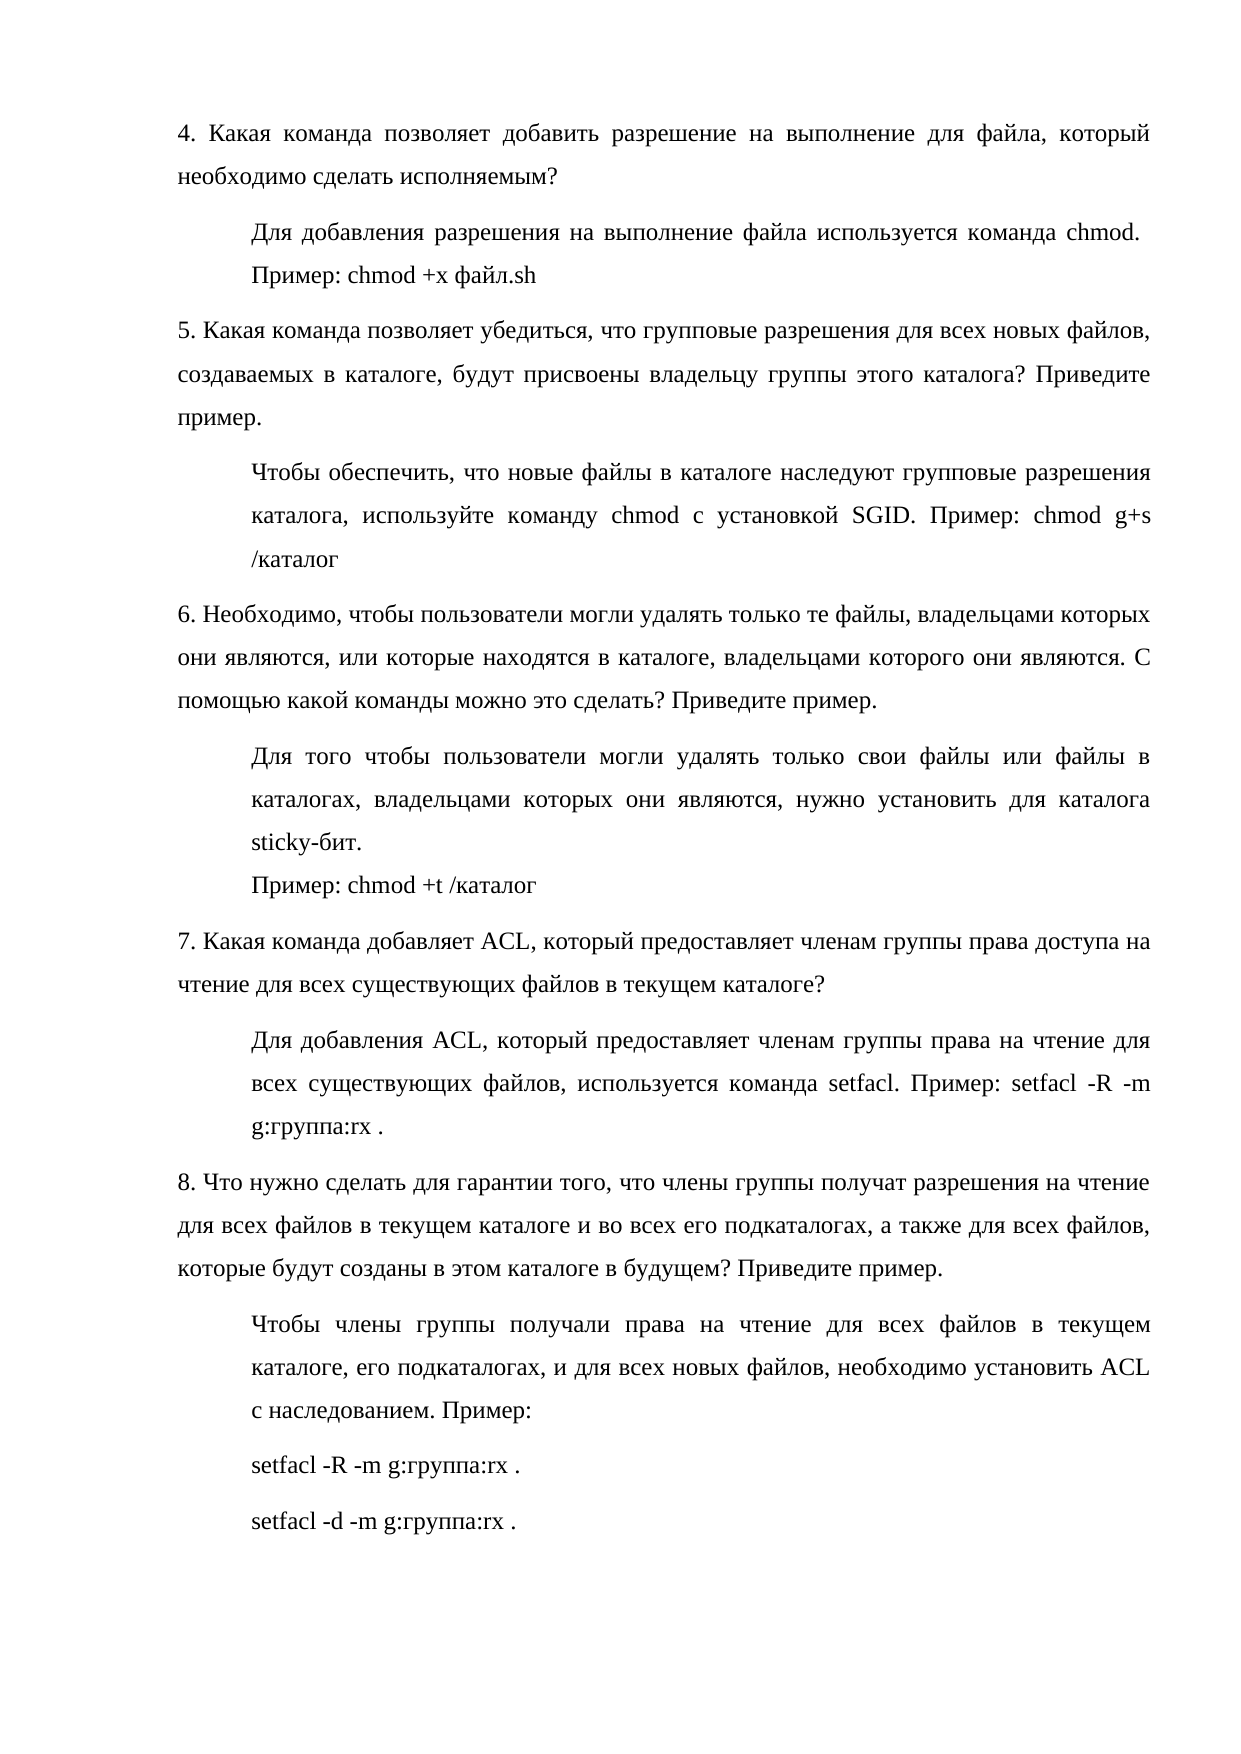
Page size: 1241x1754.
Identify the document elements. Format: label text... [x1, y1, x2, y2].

text Чтобы члены группы получали права на чтение для всех файлов в текущем каталоге, его подкаталогах, и для всех новых файлов, необходимо установить ACL с наследованием. Пример: [251, 1309, 1152, 1424]
text 4. Какая команда позволяет добавить разрешение на выполнение для файла, который необходимо сделать исполняемым? [177, 118, 1152, 190]
text Для добавления разрешения на выполнение файла используется команда chmod. Пример: chmod +x файл.sh [251, 217, 1152, 289]
text 7. Какая команда добавляет ACL, который предоставляет членам группы права доступа на чтение для всех существующих файлов в текущем каталоге? [177, 926, 1152, 998]
text Для добавления ACL, который предоставляет членам группы права на чтение для всех существующих файлов, используется команда setfacl. Пример: setfacl -R -m g:группа:rx . [251, 1025, 1152, 1140]
text 8. Что нужно сделать для гарантии того, что члены группы получат разрешения на чтение для всех файлов в текущем каталоге и во всех его подкаталогах, а также для всех файлов, которые будут созданы в этом каталоге в будущем? Приведите пример. [177, 1167, 1152, 1282]
text 5. Какая команда позволяет убедиться, что групповые разрешения для всех новых файлов, создаваемых в каталоге, будут присвоены владельцу группы этого каталога? Приведите пример. [177, 316, 1152, 431]
text Для того чтобы пользователи могли удалять только свои файлы или файлы в каталогах, владельцами которых они являются, нужно установить для каталога sticky-бит. Пример: chmod +t /каталог [251, 741, 1152, 899]
text setfacl -R -m g:группа:rx . [177, 1451, 1152, 1479]
text Чтобы обеспечить, что новые файлы в каталоге наследуют групповые разрешения каталога, используйте команду chmod с установкой SGID. Пример: chmod g+s /каталог [251, 457, 1152, 572]
text setfacl -d -m g:группа:rx . [177, 1506, 1152, 1535]
text 6. Необходимо, чтобы пользователи могли удалять только те файлы, владельцами которых они являются, или которые находятся в каталоге, владельцами которого они являются. С помощью какой команды можно это сделать? Приведите пример. [177, 599, 1152, 714]
